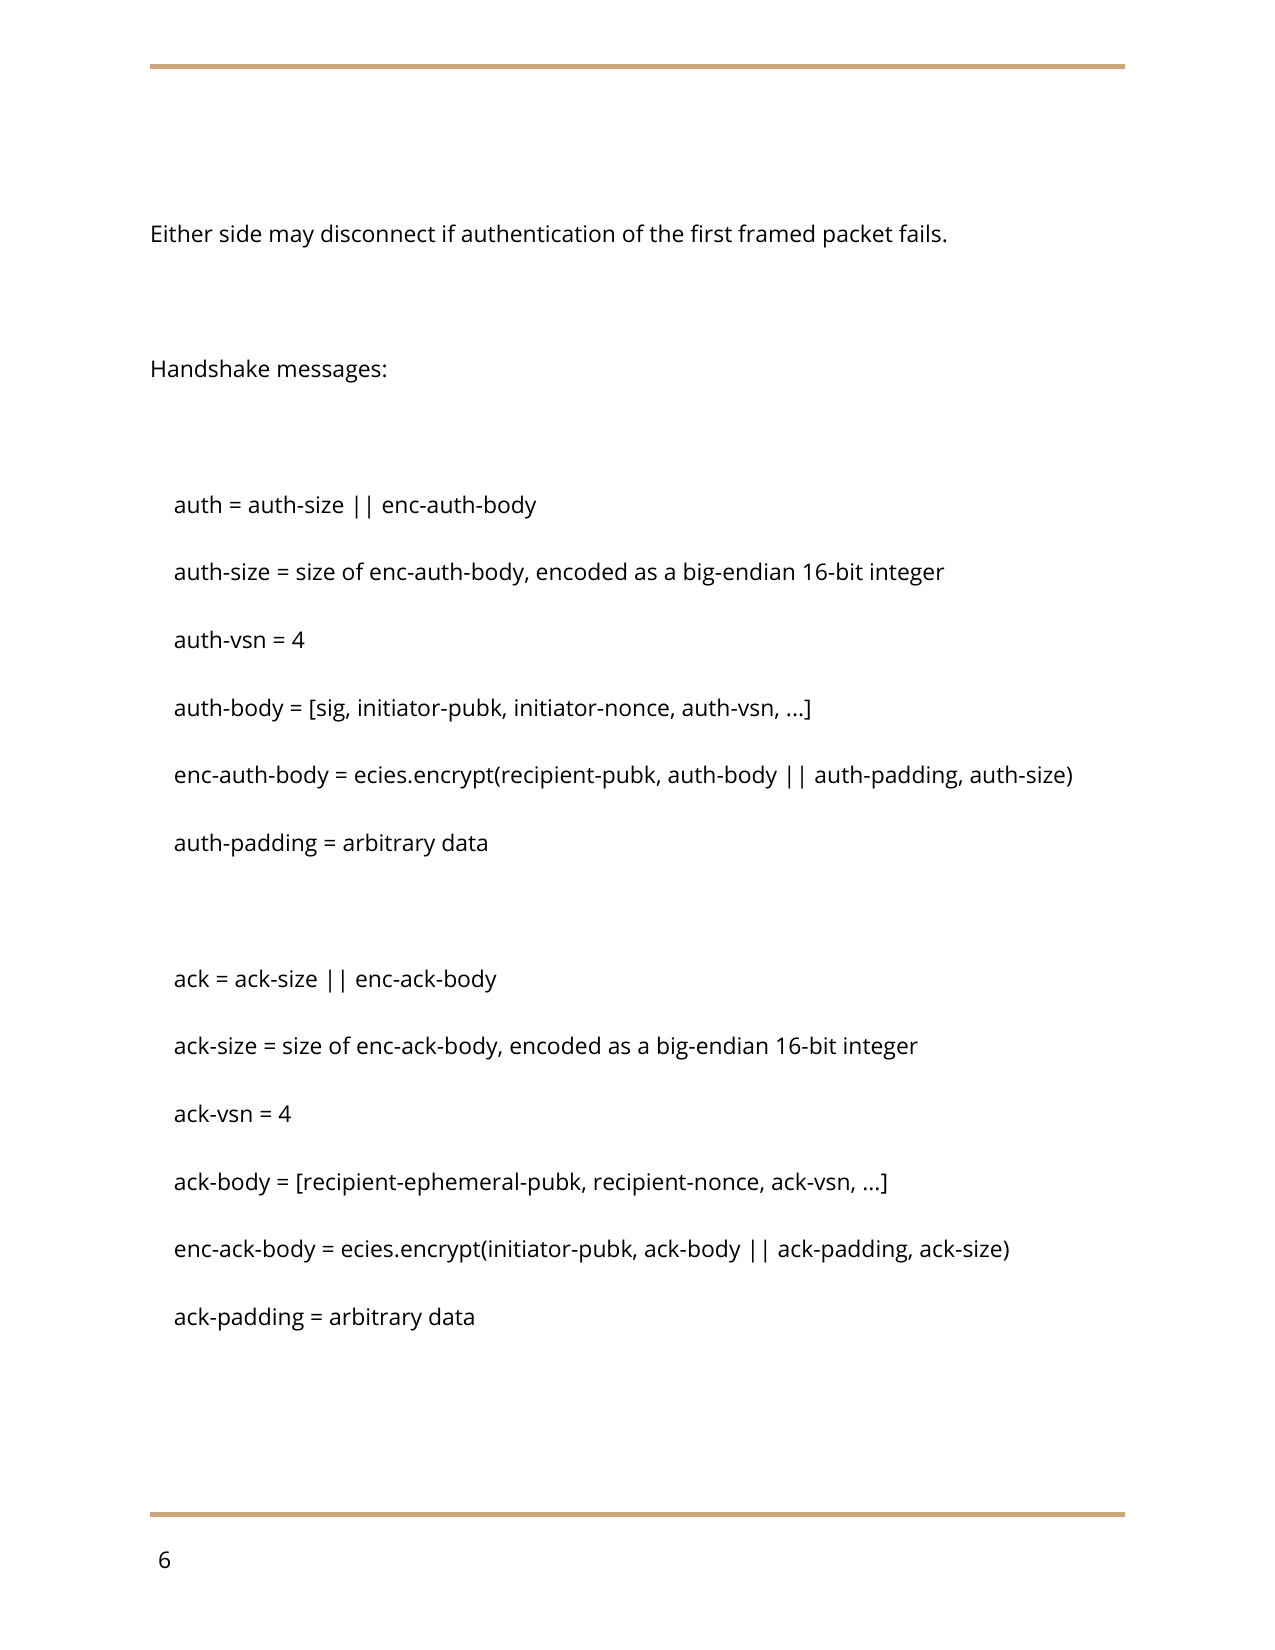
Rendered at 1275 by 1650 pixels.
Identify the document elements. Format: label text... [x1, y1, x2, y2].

text enc-auth-body = ecies.encrypt(recipient-pubk, auth-body || auth-padding, auth-size) [150, 759, 1125, 791]
text enc-ack-body = ecies.encrypt(initiator-pubk, ack-body || ack-padding, ack-size) [150, 1233, 1125, 1264]
text ack-size = size of enc-ack-body, encoded as a big-endian 16-bit integer [150, 1030, 1125, 1061]
text ack-vsn = 4 [150, 1098, 1125, 1129]
text auth-vsn = 4 [150, 624, 1125, 655]
text auth = auth-size || enc-auth-body [150, 488, 1125, 520]
text ack-body = [recipient-ephemeral-pubk, recipient-nonce, ack-vsn, ...] [150, 1166, 1125, 1197]
text auth-padding = arbitrary data [150, 827, 1125, 858]
text Either side may disconnect if authentication of the first framed packet fails. [150, 218, 1125, 249]
text auth-body = [sig, initiator-pubk, initiator-nonce, auth-vsn, ...] [150, 692, 1125, 723]
picture [150, 1512, 1125, 1517]
text ack-padding = arbitrary data [150, 1301, 1125, 1332]
text ack = ack-size || enc-ack-body [150, 962, 1125, 994]
text Handshake messages: [150, 353, 1125, 384]
text auth-size = size of enc-auth-body, encoded as a big-endian 16-bit integer [150, 556, 1125, 587]
picture [150, 64, 1125, 69]
